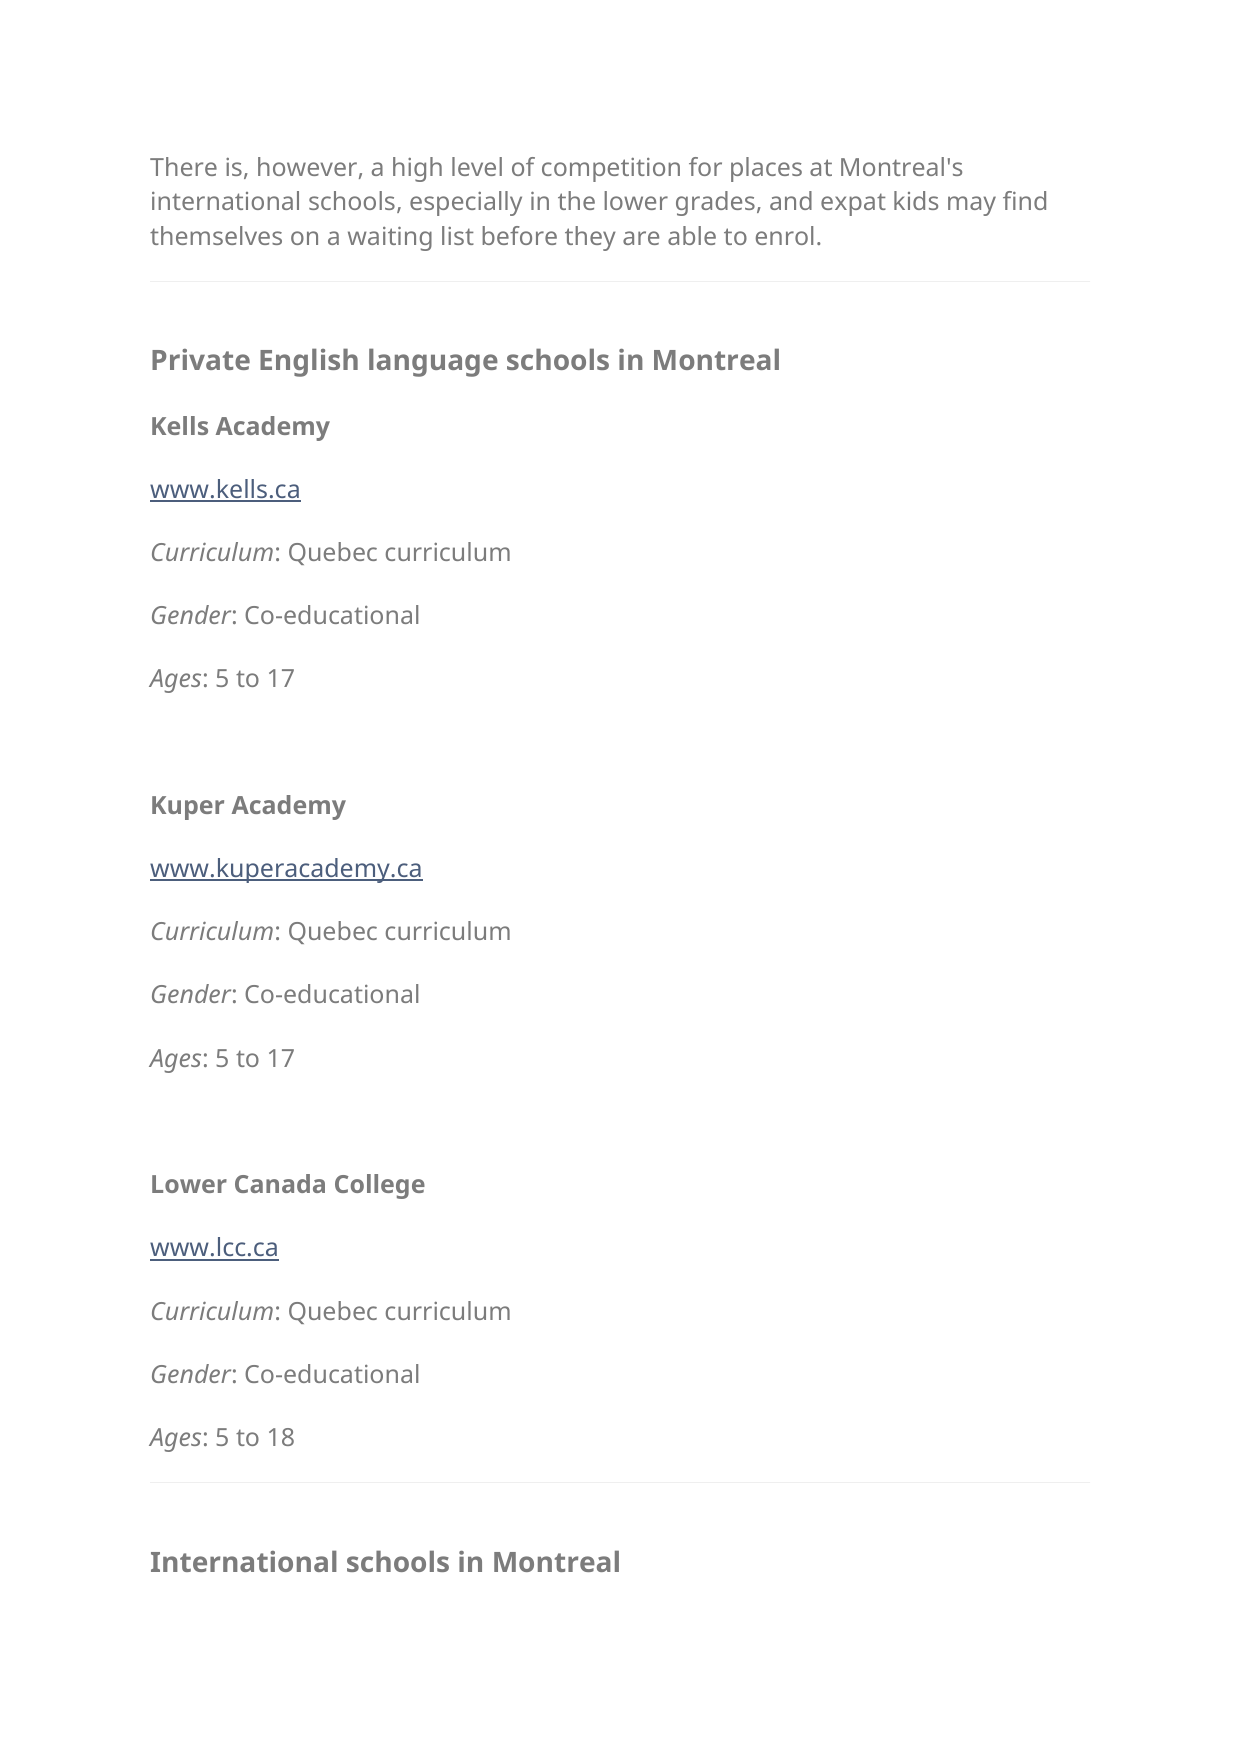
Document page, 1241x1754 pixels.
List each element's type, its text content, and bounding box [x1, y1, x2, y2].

text Ages: 5 to 17 [150, 1040, 1090, 1074]
text Gender: Co-educational [150, 1356, 1090, 1390]
subtitle Kuper Academy [150, 787, 1090, 821]
text Gender: Co-educational [150, 598, 1090, 632]
text Curriculum: Quebec curriculum [150, 535, 1090, 569]
text Gender: Co-educational [150, 977, 1090, 1011]
text Ages: 5 to 18 [150, 1419, 1090, 1454]
subtitle Private English language schools in Montreal [150, 341, 1090, 379]
text www.lcc.ca [150, 1230, 1090, 1264]
text www.kuperacademy.ca [150, 851, 1090, 884]
text Ages: 5 to 17 [150, 661, 1090, 695]
text There is, however, a high level of competition for places at Montreal's international schools, especially in the lower grades, and expat kids may find themselves on a waiting list before they are able to enrol. [150, 150, 1090, 252]
subtitle Kells Academy [150, 408, 1090, 442]
text www.kells.ca [150, 471, 1090, 506]
subtitle Lower Canada College [150, 1167, 1090, 1201]
text Curriculum: Quebec curriculum [150, 914, 1090, 948]
text Curriculum: Quebec curriculum [150, 1293, 1090, 1327]
subtitle International schools in Montreal [150, 1542, 1090, 1581]
